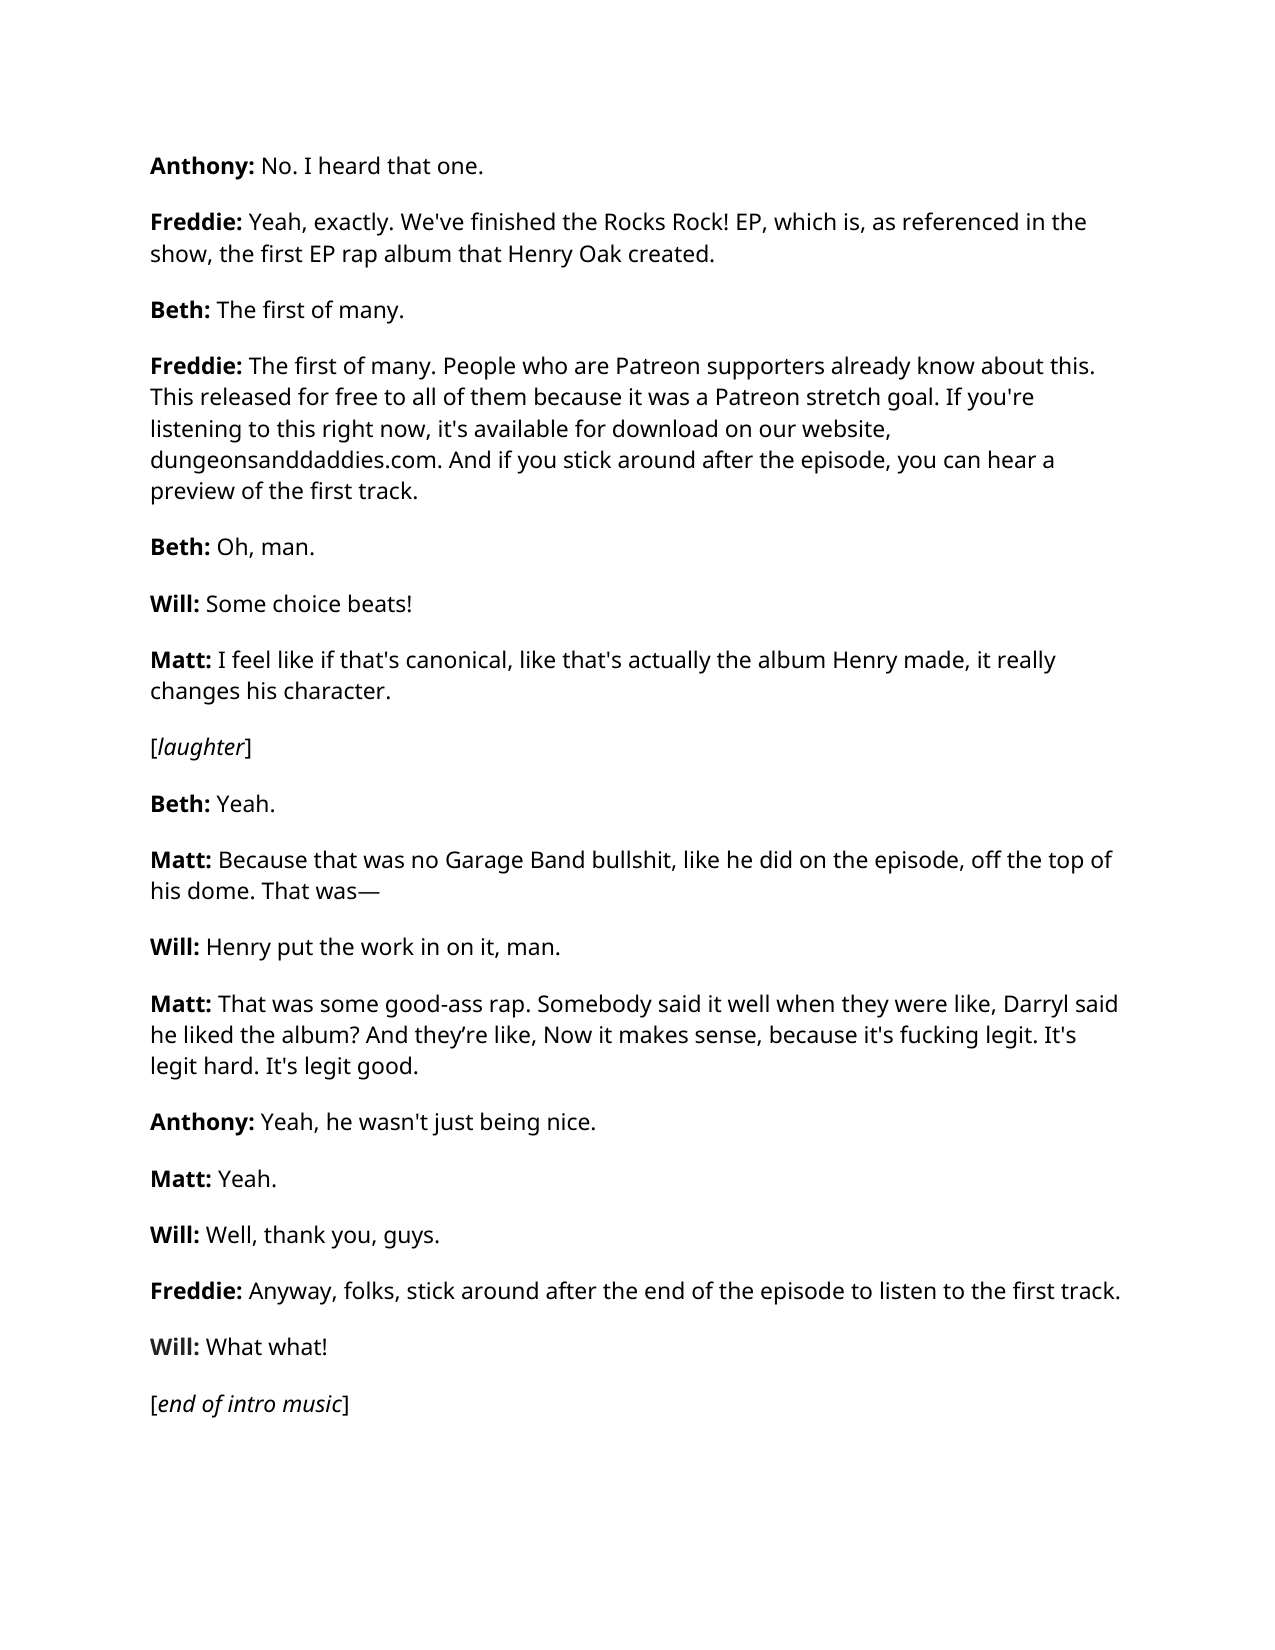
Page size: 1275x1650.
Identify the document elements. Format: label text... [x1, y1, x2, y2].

text Will: Henry put the work in on it, man. [150, 931, 1125, 962]
text [laughter] [150, 731, 1125, 762]
text Matt: That was some good-ass rap. Somebody said it well when they were like, Darryl said he liked the album? And they’re like, Now it makes sense, because it's fucking legit. It's legit hard. It's legit good. [150, 987, 1125, 1081]
text Matt: I feel like if that's canonical, like that's actually the album Henry made, it really changes his character. [150, 644, 1125, 706]
text Matt: Yeah. [150, 1162, 1125, 1194]
text Matt: Because that was no Garage Band bullshit, like he did on the episode, off the top of his dome. That was— [150, 844, 1125, 906]
text Anthony: No. I heard that one. [150, 150, 1125, 181]
text Freddie: The first of many. People who are Patreon supporters already know about this. This released for free to all of them because it was a Patreon stretch goal. If you're listening to this right now, it's available for download on our website, dungeonsanddaddies.com. And if you stick around after the episode, you can hear a preview of the first track. [150, 350, 1125, 506]
text [end of intro music] [150, 1387, 1125, 1419]
text Will: What what! [150, 1331, 1125, 1362]
text Beth: Yeah. [150, 787, 1125, 819]
text Anthony: Yeah, he wasn't just being nice. [150, 1106, 1125, 1137]
text Freddie: Anyway, folks, stick around after the end of the episode to listen to the first track. [150, 1275, 1125, 1306]
text Freddie: Yeah, exactly. We've finished the Rocks Rock! EP, which is, as referenced in the show, the first EP rap album that Henry Oak created. [150, 206, 1125, 269]
text Beth: The first of many. [150, 294, 1125, 325]
text Will: Well, thank you, guys. [150, 1219, 1125, 1250]
text Beth: Oh, man. [150, 531, 1125, 562]
text Will: Some choice beats! [150, 587, 1125, 619]
